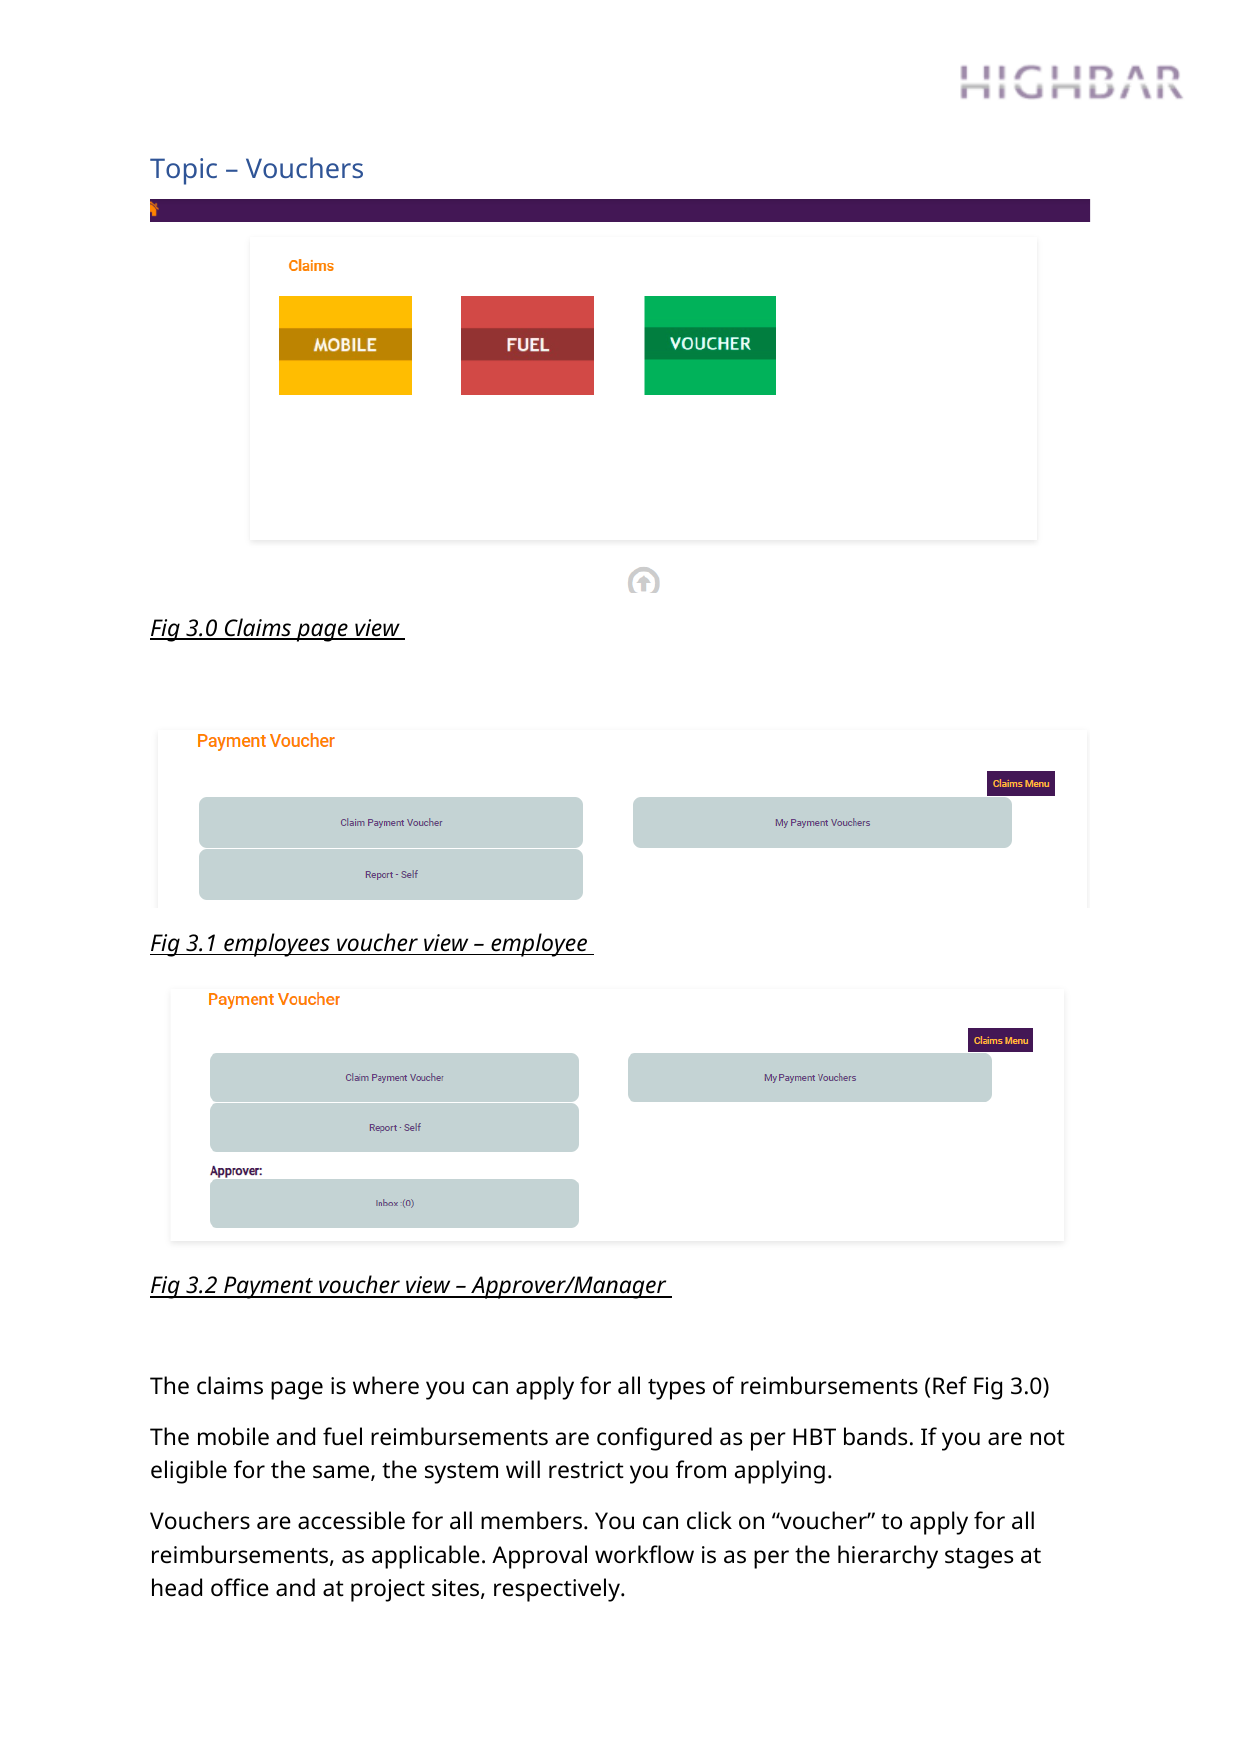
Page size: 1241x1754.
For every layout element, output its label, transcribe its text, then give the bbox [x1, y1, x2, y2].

text The mobile and fuel reimbursements are configured as per HBT bands. If you are not eligible for the same, the system will restrict you from applying. [150, 1421, 1090, 1486]
text Fig 3.0 Claims page view [150, 612, 1090, 643]
text The claims page is where you can apply for all types of reimbursements (Ref Fig 3.0) [150, 1370, 1090, 1401]
text Fig 3.1 employees voucher view – employee [150, 927, 1090, 958]
text Vouchers are accessible for all members. You can click on “voucher” to apply for all reimbursements, as applicable. Approval workflow is as per the hierarchy stages at head office and at project sites, respectively. [150, 1505, 1090, 1603]
picture [150, 189, 1091, 593]
picture [150, 977, 1091, 1251]
subtitle Topic – Vouchers [150, 150, 1090, 187]
picture [150, 712, 1091, 908]
picture [953, 51, 1188, 108]
text Fig 3.2 Payment voucher view – Approver/Manager [150, 1269, 1090, 1301]
